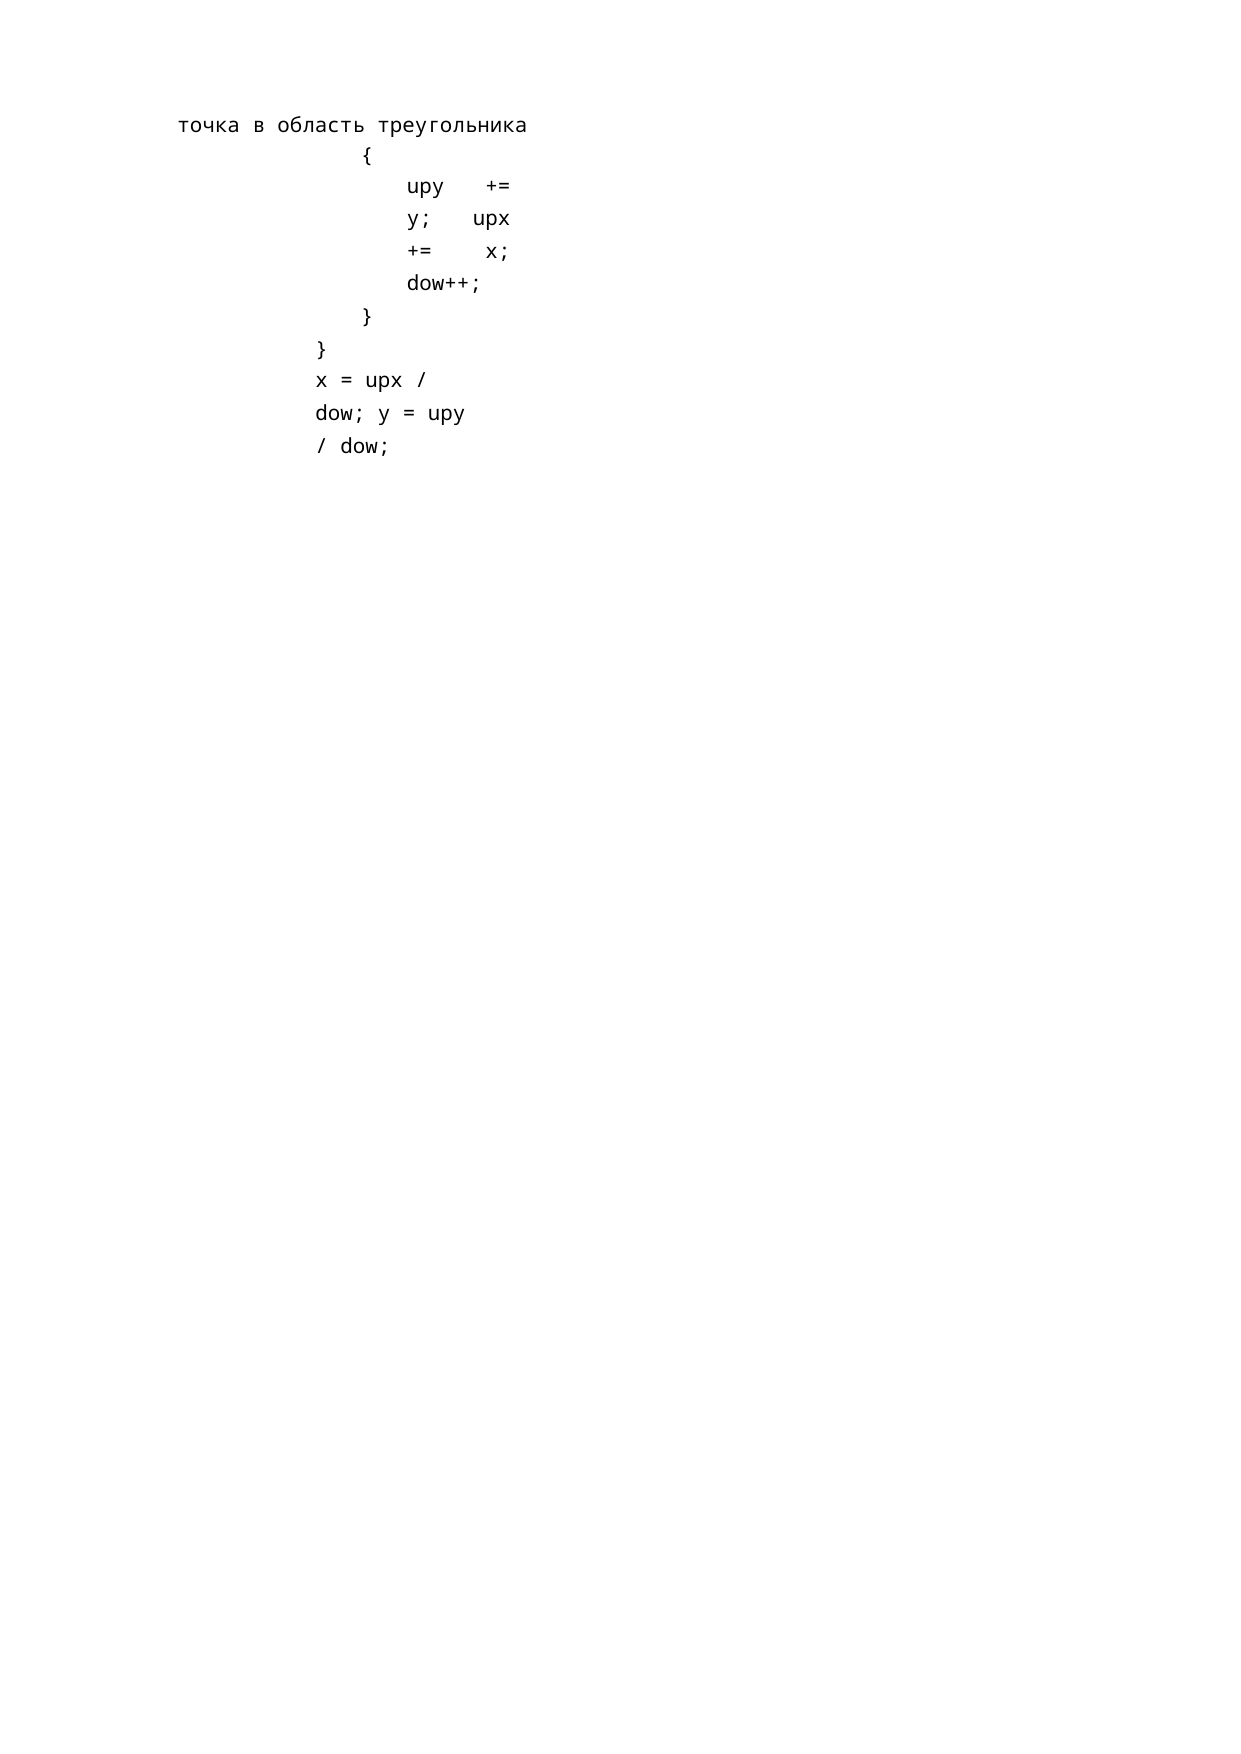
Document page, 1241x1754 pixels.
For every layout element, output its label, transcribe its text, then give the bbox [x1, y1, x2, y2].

text } [361, 302, 1163, 330]
text x = upx / dow; y = upy / dow; [315, 366, 477, 459]
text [177, 110, 1141, 139]
text { [361, 143, 1163, 167]
text } [315, 334, 1163, 362]
text upy += y; upx += x; dow++; [407, 171, 510, 297]
